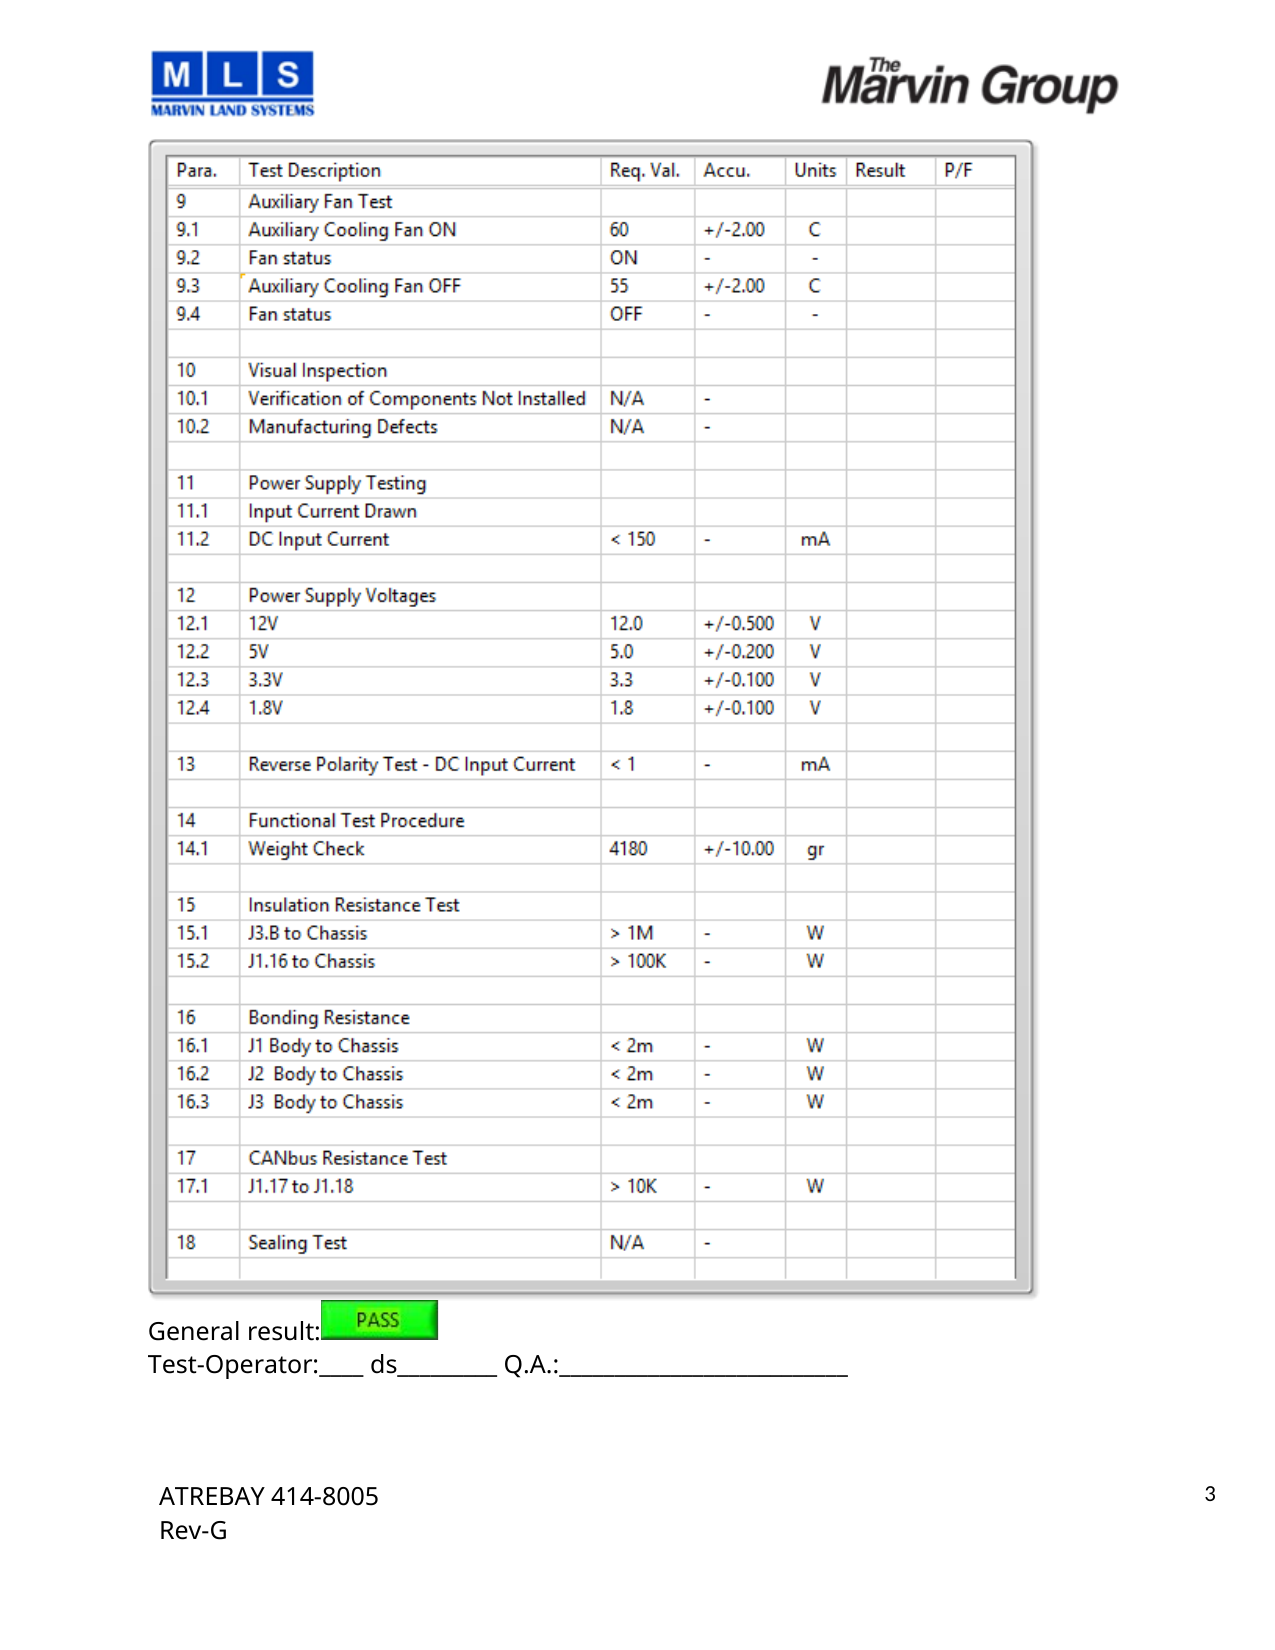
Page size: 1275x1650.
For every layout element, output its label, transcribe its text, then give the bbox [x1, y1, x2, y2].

text General result: [148, 1301, 1216, 1347]
picture [147, 6, 1216, 1340]
text Test-Operator:____ ds_________ Q.A.:__________________________ [148, 1347, 1216, 1381]
